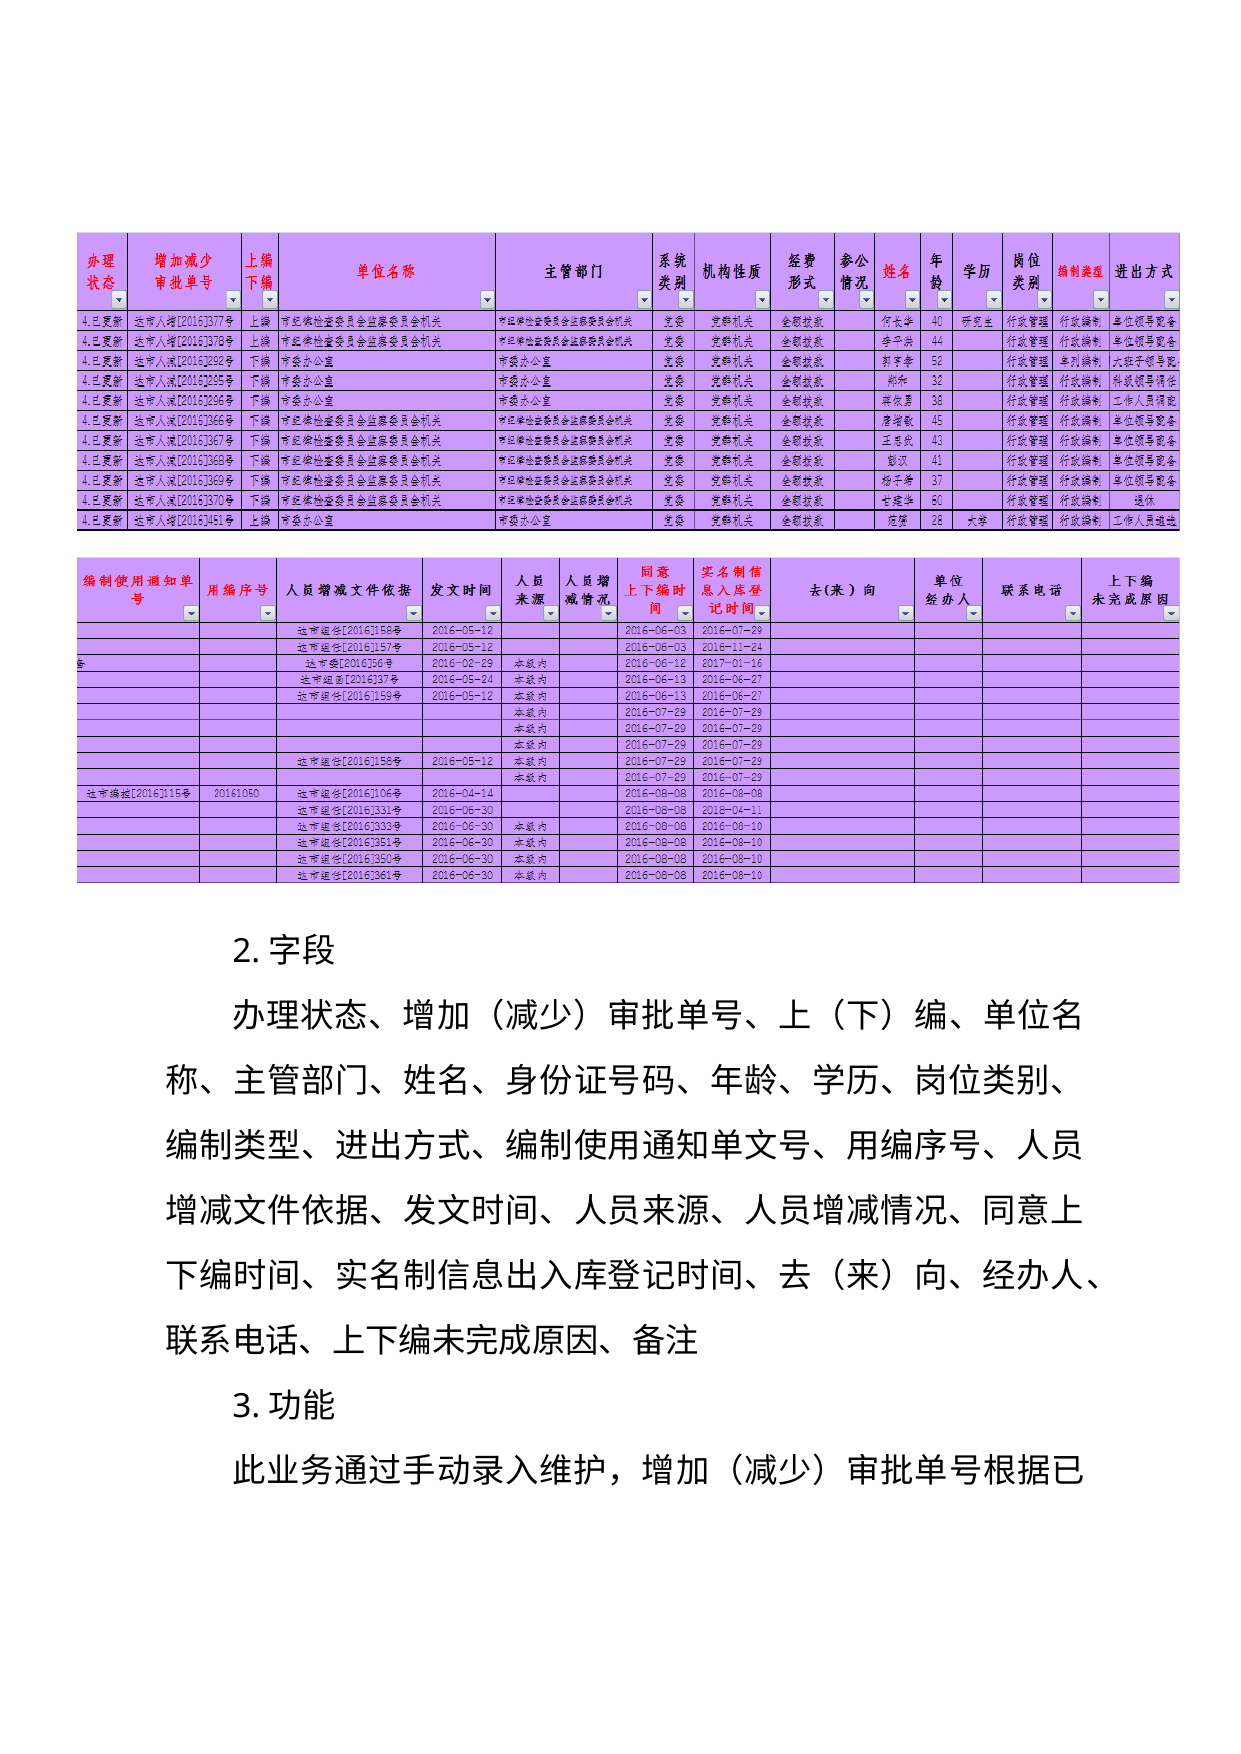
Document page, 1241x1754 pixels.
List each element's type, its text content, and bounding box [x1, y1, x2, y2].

picture [77, 557, 1180, 883]
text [165, 1435, 1087, 1500]
text 2. 字段 [165, 915, 1087, 980]
text 办理状态、增加（减少）审批单号、上（下）编、单位名称、主管部门、姓名、身份证号码、年龄、学历、岗位类别、编制类型、进出方式、编制使用通知单文号、用编序号、人员增减文件依据、发文时间、人员来源、人员增减情况、同意上下编时间、实名制信息出入库登记时间、去（来）向、经办人、联系电话、上下编未完成原因、备注 [165, 980, 1087, 1370]
text 3. 功能 [165, 1370, 1087, 1435]
picture [77, 232, 1180, 531]
